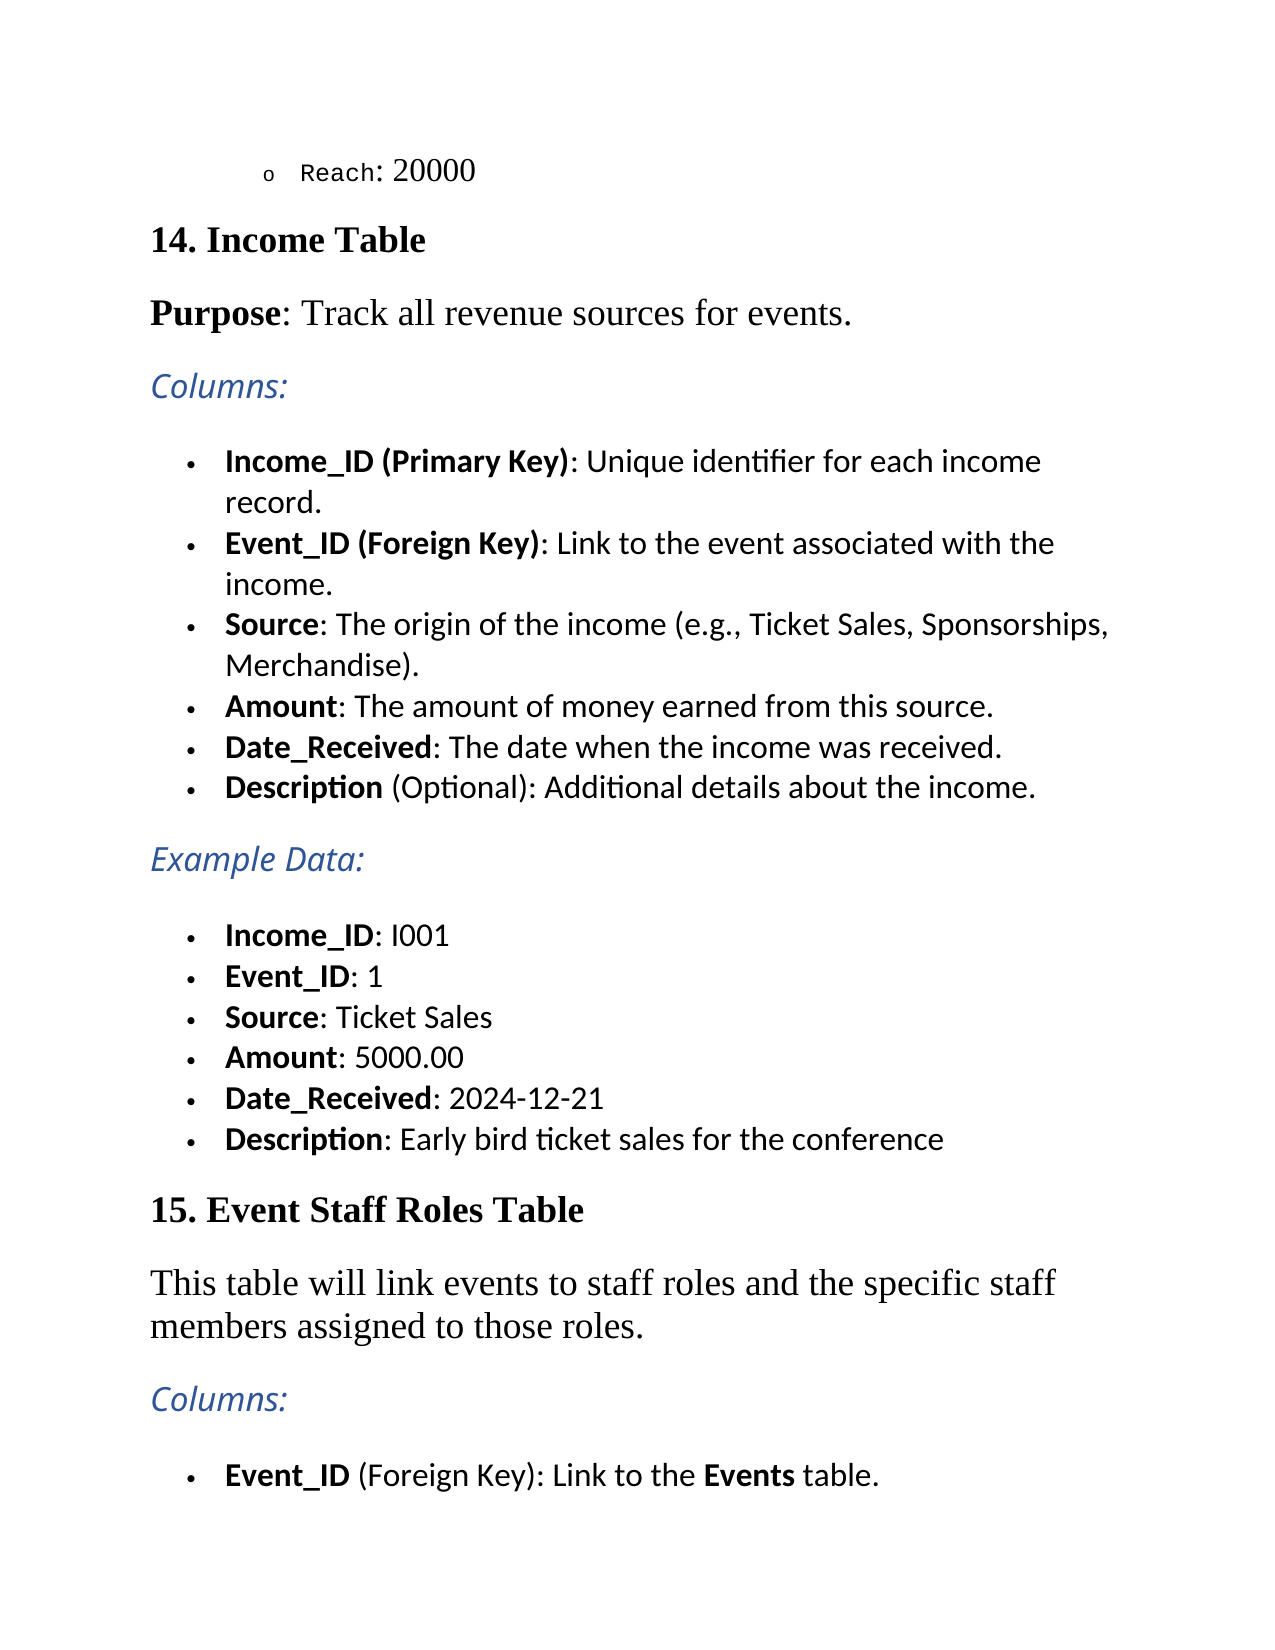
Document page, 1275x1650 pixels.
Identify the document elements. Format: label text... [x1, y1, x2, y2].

list Source: The origin of the income (e.g., Ticket Sales, Sponsorships, Merchandise). [187, 603, 1125, 685]
list Amount: 5000.00 [187, 1037, 1125, 1077]
list Reach: 20000 [262, 150, 1125, 189]
list Date_Received: The date when the income was received. [187, 726, 1125, 766]
list Event_ID: 1 [187, 955, 1125, 996]
list Description (Optional): Additional details about the income. [187, 766, 1125, 807]
text This table will link events to staff roles and the specific staff members assigned to those roles. [150, 1260, 1125, 1346]
list Event_ID (Foreign Key): Link to the event associated with the income. [187, 522, 1125, 603]
list Source: Ticket Sales [187, 996, 1125, 1037]
list Income_ID: I001 [187, 914, 1125, 955]
subtitle 14. Income Table [150, 218, 1125, 261]
list Date_Received: 2024-12-21 [187, 1077, 1125, 1118]
subtitle Columns: [150, 362, 1125, 408]
subtitle Example Data: [150, 836, 1125, 882]
subtitle Columns: [150, 1376, 1125, 1421]
list Event_ID (Foreign Key): Link to the Events table. [187, 1454, 1125, 1494]
subtitle 15. Event Staff Roles Table [150, 1188, 1125, 1231]
list Income_ID (Primary Key): Unique identifier for each income record. [187, 441, 1125, 522]
list Amount: The amount of money earned from this source. [187, 685, 1125, 726]
list Description: Early bird ticket sales for the conference [187, 1118, 1125, 1159]
text Purpose: Track all revenue sources for events. [150, 290, 1125, 333]
